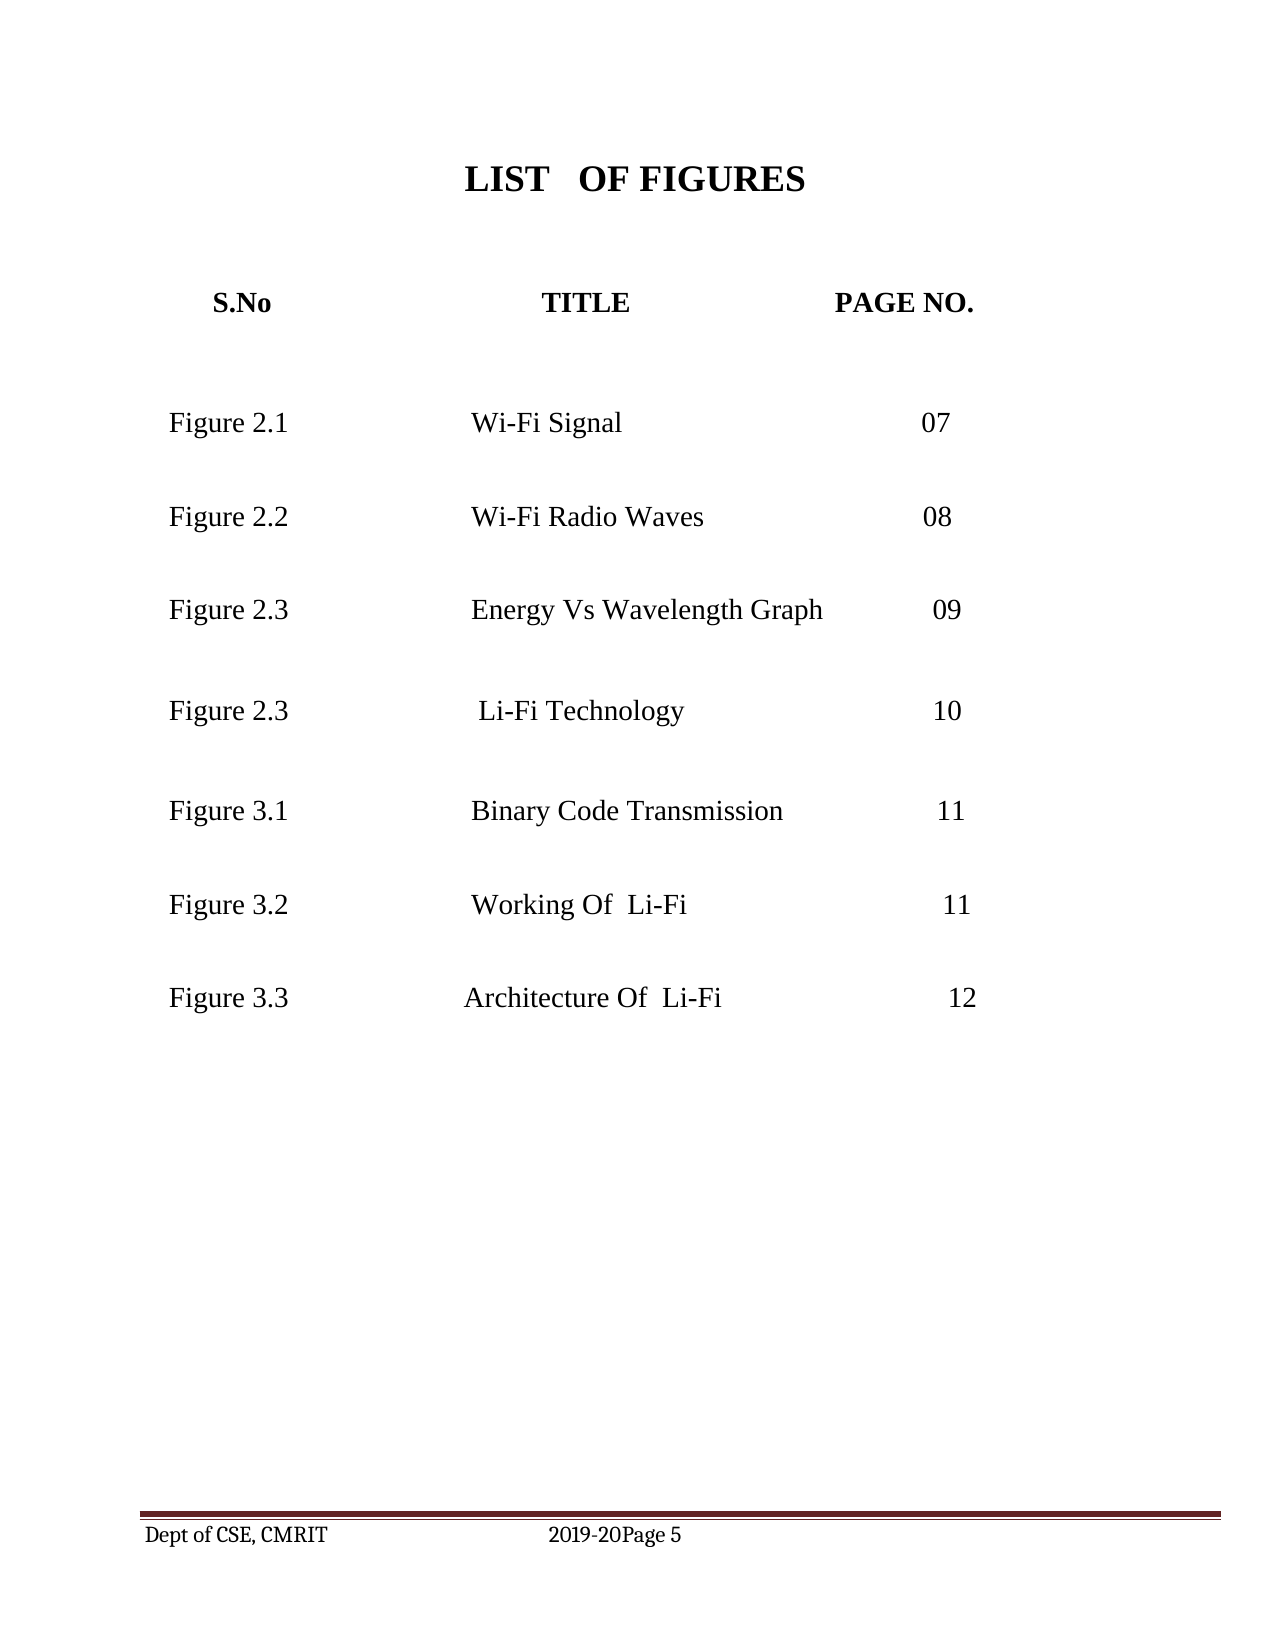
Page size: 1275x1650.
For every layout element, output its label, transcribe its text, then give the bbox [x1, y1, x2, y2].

text Figure 3.1 Binary Code Transmission 11 [139, 793, 1221, 827]
text Figure 2.2 Wi-Fi Radio Waves 08 [139, 499, 1221, 532]
text S.No TITLE PAGE NO. [139, 286, 1221, 319]
text LIST OF FIGURES [139, 156, 1221, 199]
text Figure 3.2 Working Of Li-Fi 11 [139, 887, 1221, 921]
text Figure 2.3 Li-Fi Technology 10 [139, 693, 1221, 726]
text Figure 2.1 Wi-Fi Signal 07 [139, 405, 1221, 439]
text Figure 2.3 Energy Vs Wavelength Graph 09 [139, 592, 1221, 626]
text Figure 3.3 Architecture Of Li-Fi 12 [139, 980, 1221, 1014]
